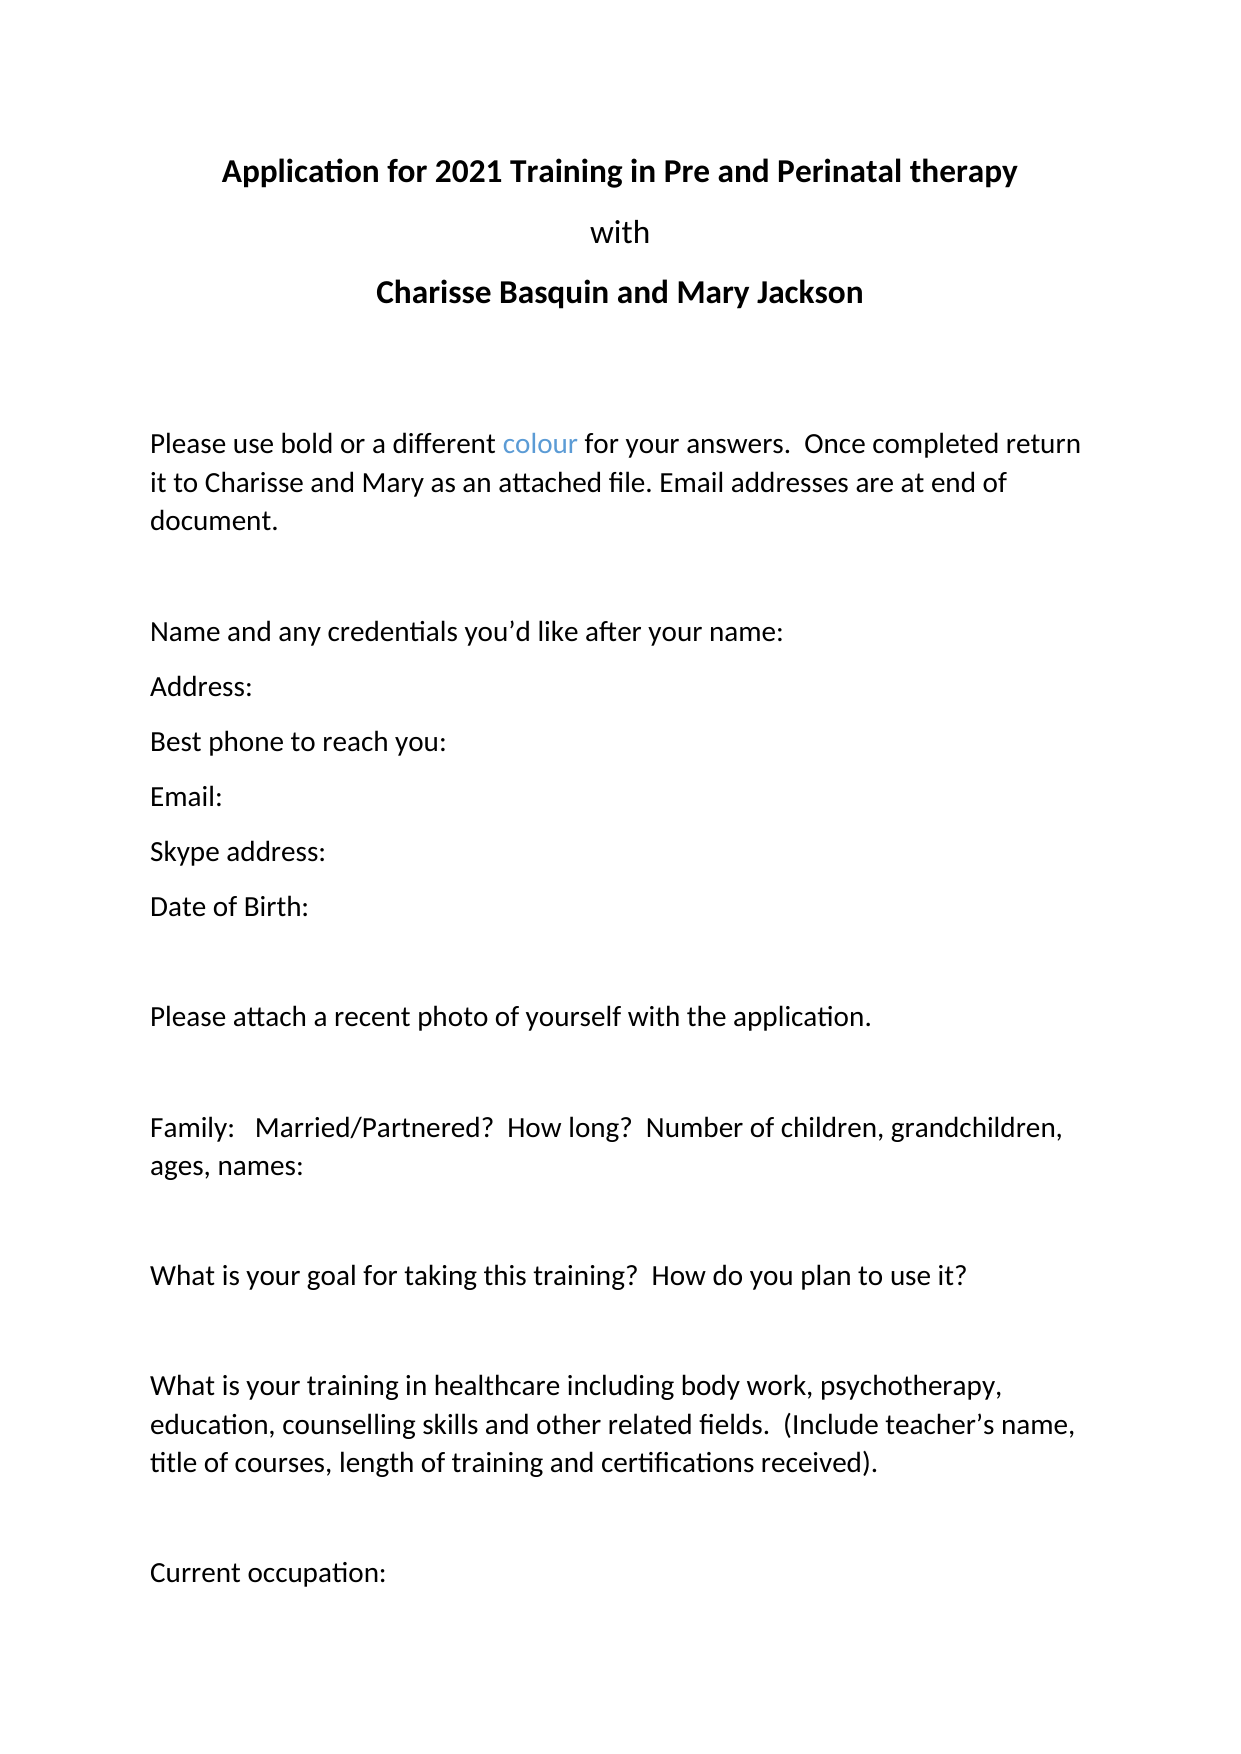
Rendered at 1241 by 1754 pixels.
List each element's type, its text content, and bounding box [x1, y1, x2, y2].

text Family: Married/Partnered? How long? Number of children, grandchildren, ages, names: [150, 1109, 1090, 1183]
text Name and any credentials you’d like after your name: [150, 613, 1090, 648]
text Please attach a recent photo of yourself with the application. [150, 998, 1090, 1034]
text Best phone to reach you: [150, 723, 1090, 758]
text Address: [150, 668, 1090, 703]
text Application for 2021 Training in Pre and Perinatal therapy [150, 150, 1090, 191]
text Charisse Basquin and Mary Jackson [150, 271, 1090, 312]
text Please use bold or a different colour for your answers. Once completed return it to Charisse and Mary as an attached file. Email addresses are at end of document. [150, 426, 1090, 538]
text with [150, 211, 1090, 251]
text Email: [150, 778, 1090, 814]
text Date of Birth: [150, 888, 1090, 924]
text Current occupation: [150, 1554, 1090, 1590]
text What is your goal for taking this training? How do you plan to use it? [150, 1257, 1090, 1293]
text What is your training in healthcare including body work, psychotherapy, education, counselling skills and other related fields. (Include teacher’s name, title of courses, length of training and certifications received). [150, 1367, 1090, 1480]
text Skype address: [150, 833, 1090, 869]
